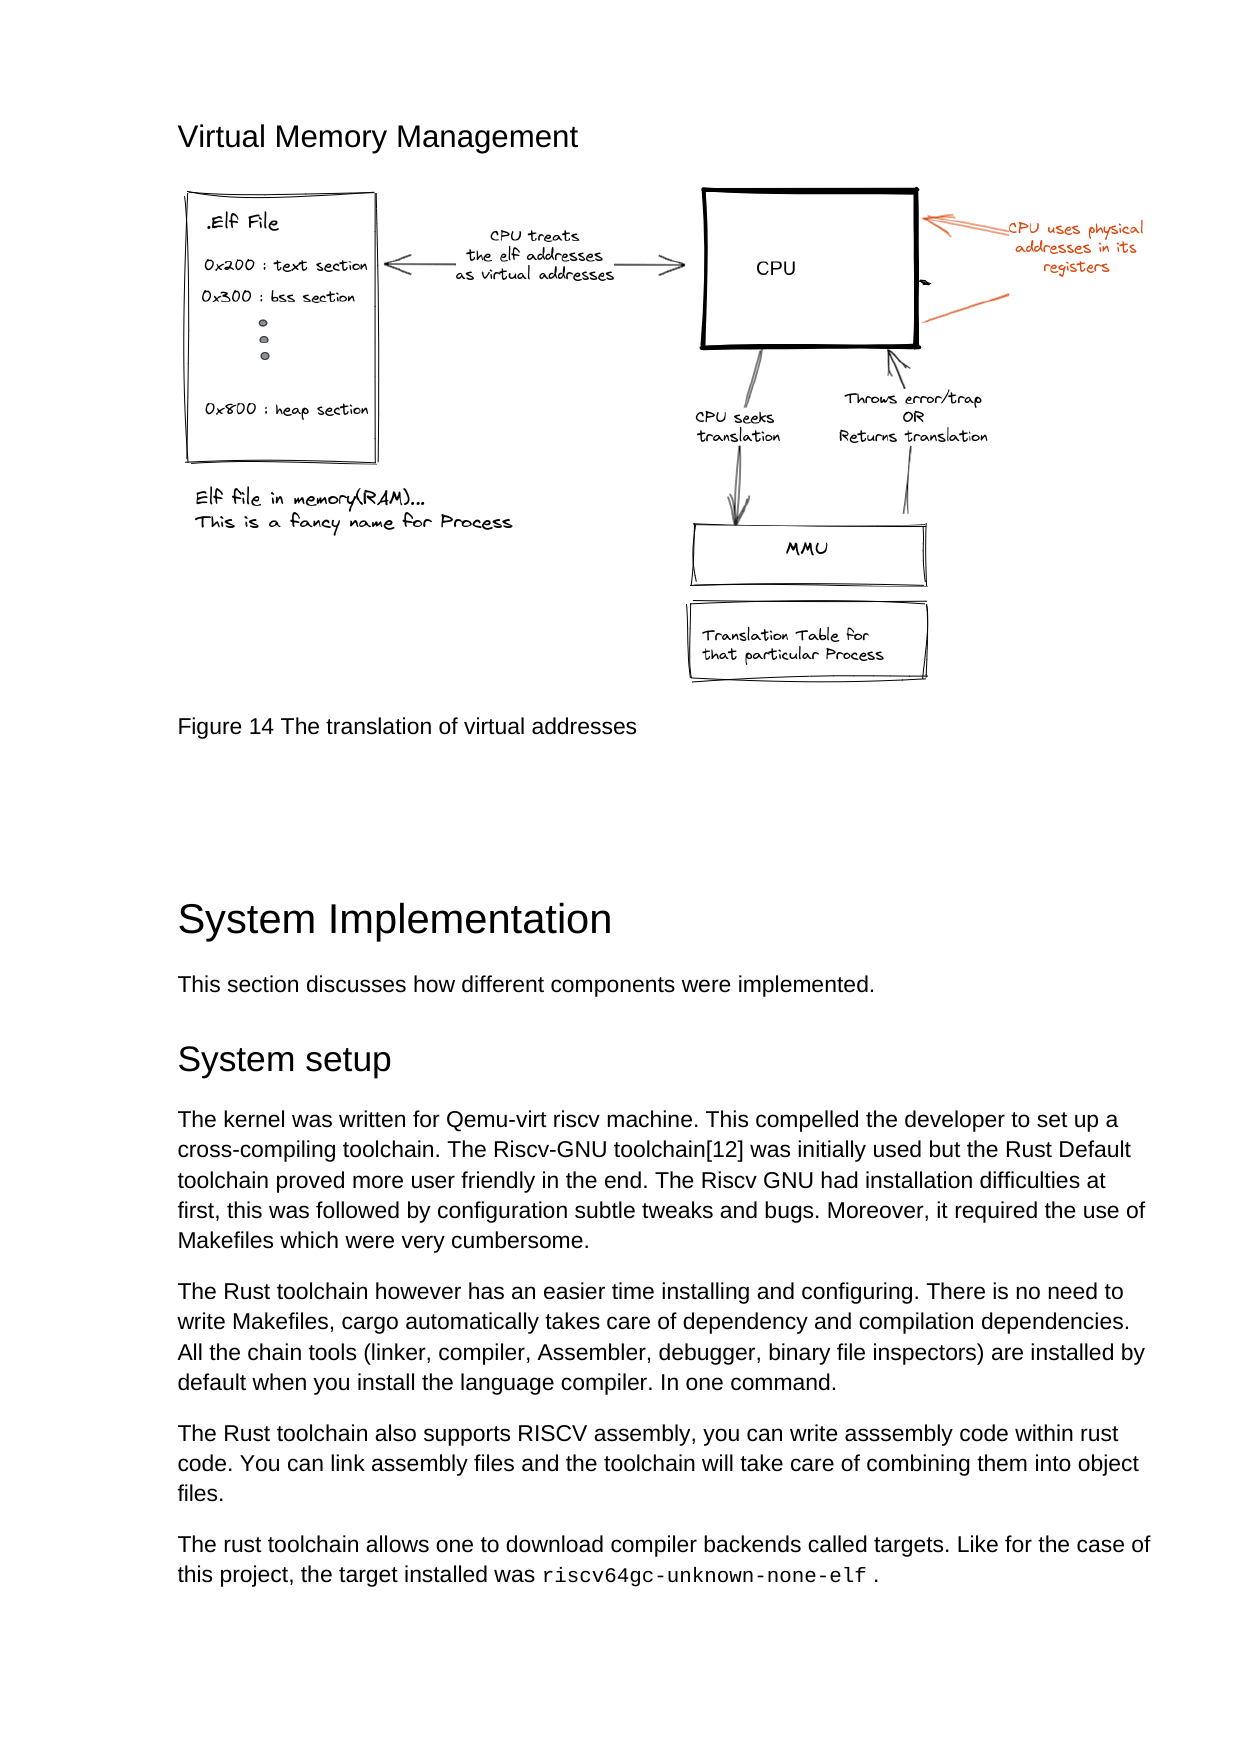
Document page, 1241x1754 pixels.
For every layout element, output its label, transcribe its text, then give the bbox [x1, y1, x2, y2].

text The Rust toolchain also supports RISCV assembly, you can write asssembly code within rust code. You can link assembly files and the toolchain will take care of combining them into object files. [177, 1420, 1152, 1506]
text Figure 14 The translation of virtual addresses [177, 713, 1152, 739]
subtitle System setup [177, 1038, 1152, 1079]
subtitle Virtual Memory Management [177, 118, 1152, 154]
text This section discusses how different components were implemented. [177, 971, 1152, 997]
text The Rust toolchain however has an easier time installing and configuring. There is no need to write Makefiles, cargo automatically takes care of dependency and compilation dependencies. All the chain tools (linker, compiler, Assembler, debugger, binary file inspectors) are installed by default when you install the language compiler. In one command. [177, 1278, 1152, 1395]
subtitle System Implementation [177, 895, 1152, 943]
picture [177, 180, 1152, 688]
text The rust toolchain allows one to download compiler backends called targets. Like for the case of this project, the target installed was riscv64gc-unknown-none-elf . [177, 1531, 1152, 1589]
text The kernel was written for Qemu-virt riscv machine. This compelled the developer to set up a cross-compiling toolchain. The Riscv-GNU toolchain[12] was initially used but the Rust Default toolchain proved more user friendly in the end. The Riscv GNU had installation difficulties at first, this was followed by configuration subtle tweaks and bugs. Moreover, it required the use of Makefiles which were very cumbersome. [177, 1106, 1152, 1253]
